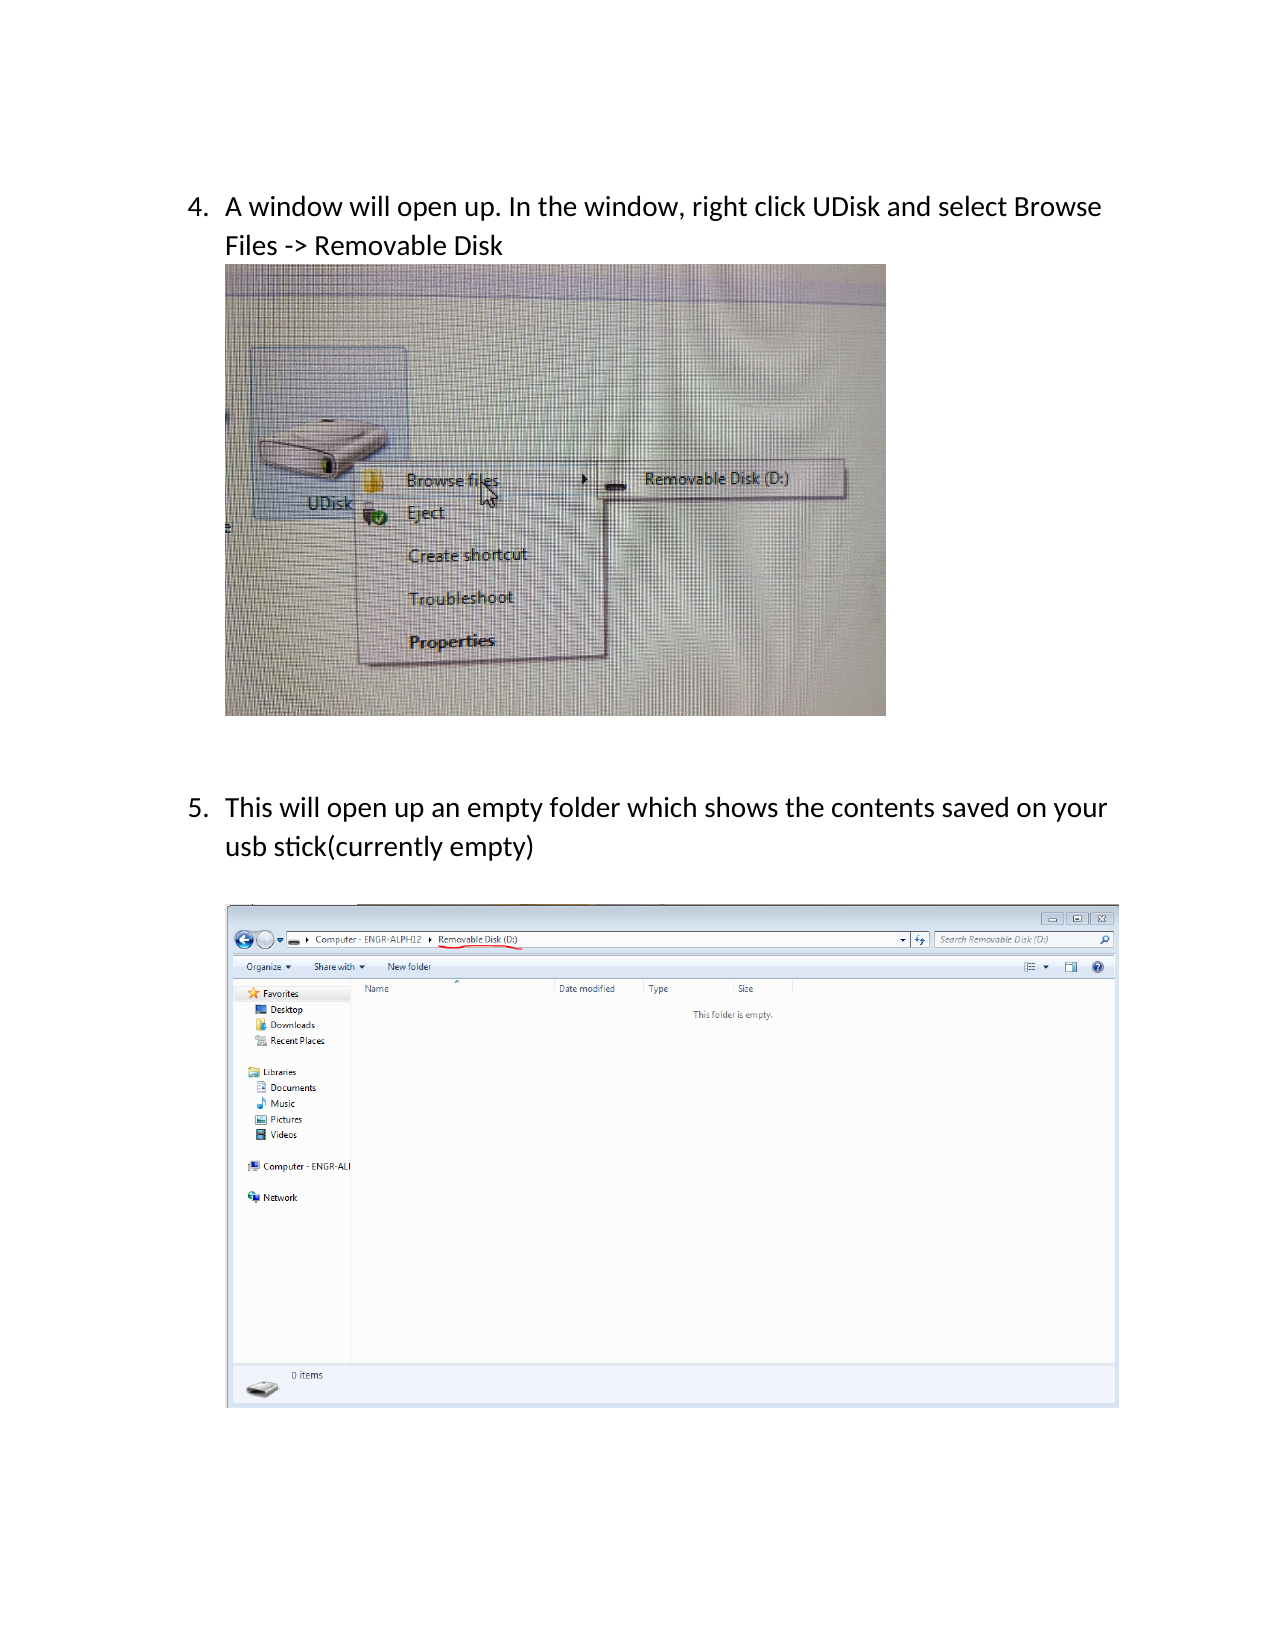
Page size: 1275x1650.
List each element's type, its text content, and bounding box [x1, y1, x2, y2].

picture [225, 264, 886, 716]
list This will open up an empty folder which shows the contents saved on your usb stick(currently empty) [187, 789, 1125, 863]
picture [225, 904, 1119, 1408]
